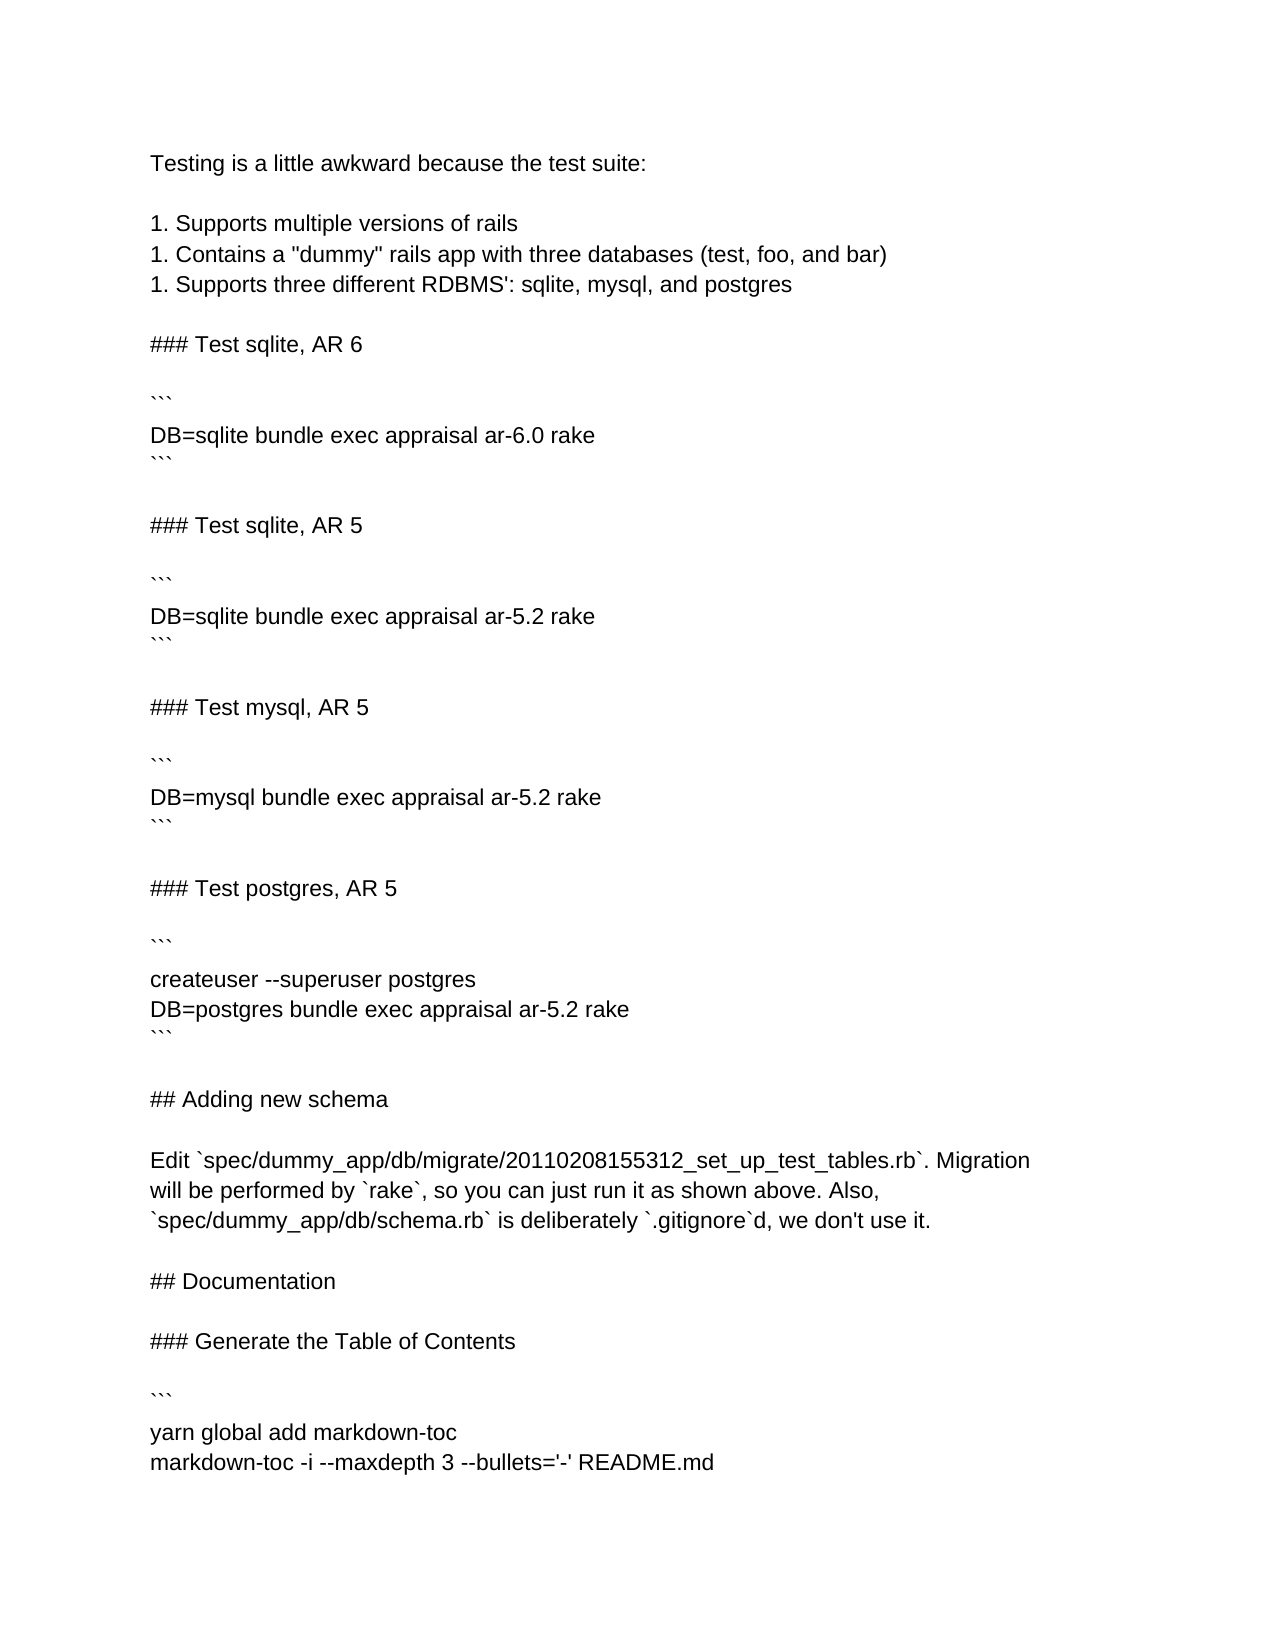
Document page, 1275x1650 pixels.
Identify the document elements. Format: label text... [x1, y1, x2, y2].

text will be performed by `rake`, so you can just run it as shown above. Also, [150, 1177, 1125, 1203]
text ``` [150, 814, 1125, 841]
text DB=postgres bundle exec appraisal ar-5.2 rake [150, 996, 1125, 1022]
text ### Generate the Table of Contents [150, 1328, 1125, 1354]
text 1. Supports three different RDBMS': sqlite, mysql, and postgres [150, 271, 1125, 297]
text ### Test sqlite, AR 5 [150, 512, 1125, 539]
text ### Test postgres, AR 5 [150, 875, 1125, 901]
text createuser --superuser postgres [150, 966, 1125, 992]
text ## Documentation [150, 1268, 1125, 1294]
text ``` [150, 633, 1125, 660]
text ``` [150, 935, 1125, 962]
text Edit `spec/dummy_app/db/migrate/20110208155312_set_up_test_tables.rb`. Migration [150, 1147, 1125, 1173]
text DB=sqlite bundle exec appraisal ar-6.0 rake [150, 422, 1125, 448]
text 1. Contains a "dummy" rails app with three databases (test, foo, and bar) [150, 241, 1125, 267]
text ``` [150, 573, 1125, 599]
text ``` [150, 392, 1125, 418]
text ``` [150, 754, 1125, 781]
text ### Test sqlite, AR 6 [150, 331, 1125, 358]
text ``` [150, 1388, 1125, 1415]
text `spec/dummy_app/db/schema.rb` is deliberately `.gitignore`d, we don't use it. [150, 1207, 1125, 1234]
text DB=sqlite bundle exec appraisal ar-5.2 rake [150, 603, 1125, 629]
text Testing is a little awkward because the test suite: [150, 150, 1125, 176]
text ## Adding new schema [150, 1086, 1125, 1113]
text ### Test mysql, AR 5 [150, 694, 1125, 720]
text DB=mysql bundle exec appraisal ar-5.2 rake [150, 784, 1125, 811]
text markdown-toc -i --maxdepth 3 --bullets='-' README.md [150, 1449, 1125, 1475]
text ``` [150, 1026, 1125, 1052]
text ``` [150, 452, 1125, 478]
text yarn global add markdown-toc [150, 1419, 1125, 1445]
text 1. Supports multiple versions of rails [150, 210, 1125, 237]
